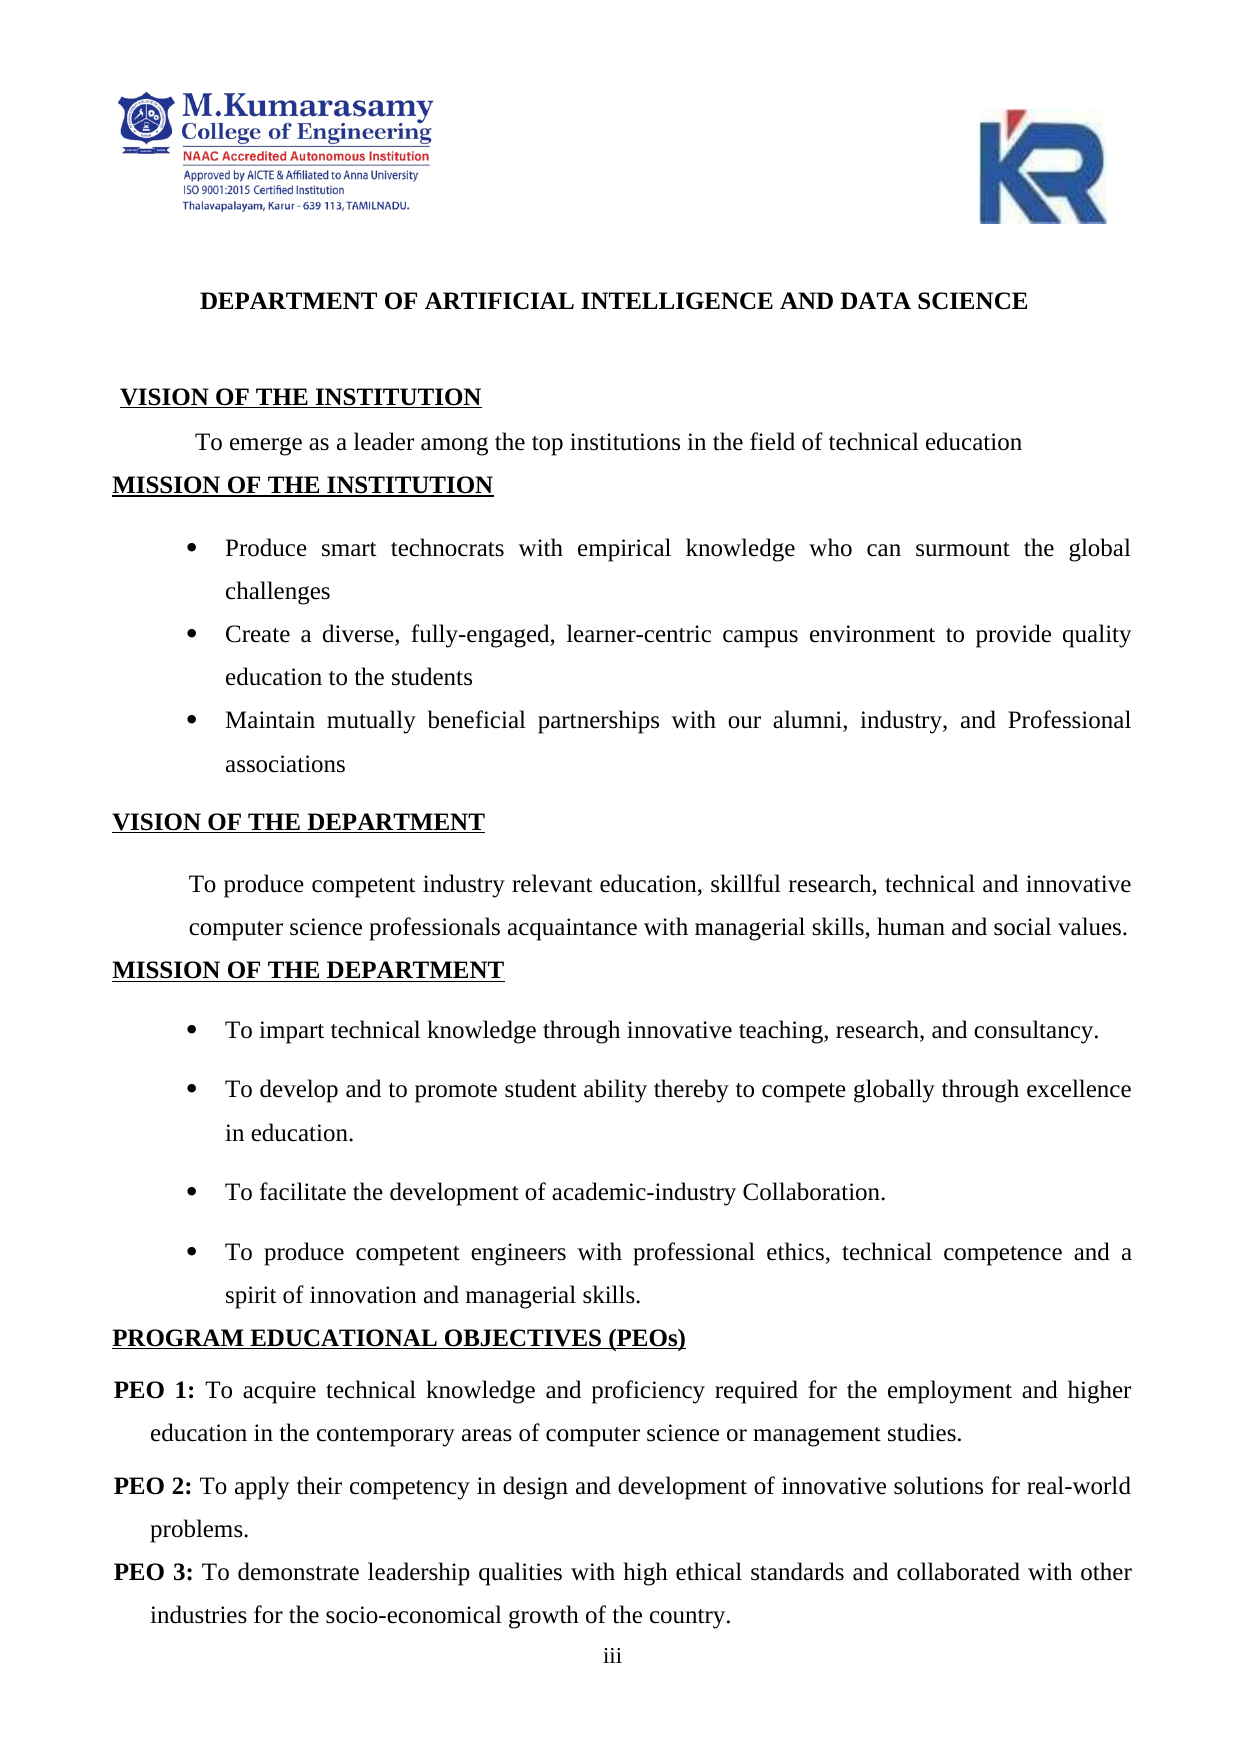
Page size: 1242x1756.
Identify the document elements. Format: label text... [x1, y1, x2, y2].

list Create a diverse, fully-engaged, learner-centric campus environment to provide quality education to the students [187, 619, 1132, 691]
text PEO 3: To demonstrate leadership qualities with high ethical standards and collaborated with other industries for the socio-economical growth of the country. [113, 1557, 1132, 1629]
list To facilitate the development of academic-industry Collaboration. [187, 1177, 1132, 1206]
text MISSION OF THE DEPARTMENT [112, 956, 1132, 984]
list To impart technical knowledge through innovative teaching, research, and consultancy. [187, 1015, 1132, 1044]
text PEO 2: To apply their competency in design and development of innovative solutions for real-world problems. [113, 1471, 1132, 1543]
picture [110, 79, 440, 224]
text To emerge as a leader among the top institutions in the field of technical education [195, 427, 1132, 456]
picture [979, 109, 1107, 224]
text PROGRAM EDUCATIONAL OBJECTIVES (PEOs) [112, 1323, 1132, 1352]
text VISION OF THE INSTITUTION [120, 382, 1132, 410]
text VISION OF THE DEPARTMENT [112, 807, 1132, 836]
list To produce competent engineers with professional ethics, technical competence and a spirit of innovation and managerial skills. [187, 1237, 1132, 1308]
text To produce competent industry relevant education, skillful research, technical and innovative computer science professionals acquaintance with managerial skills, human and social values. [188, 869, 1132, 941]
list To develop and to promote student ability thereby to compete globally through excellence in education. [187, 1074, 1132, 1146]
text MISSION OF THE INSTITUTION [112, 470, 1132, 499]
text DEPARTMENT OF ARTIFICIAL INTELLIGENCE AND DATA SCIENCE [96, 286, 1132, 315]
list Produce smart technocrats with empirical knowledge who can surmount the global challenges [187, 533, 1132, 604]
list Maintain mutually beneficial partnerships with our alumni, industry, and Professional associations [187, 706, 1132, 777]
text PEO 1: To acquire technical knowledge and proficiency required for the employment and higher education in the contemporary areas of computer science or management studies. [113, 1375, 1132, 1447]
